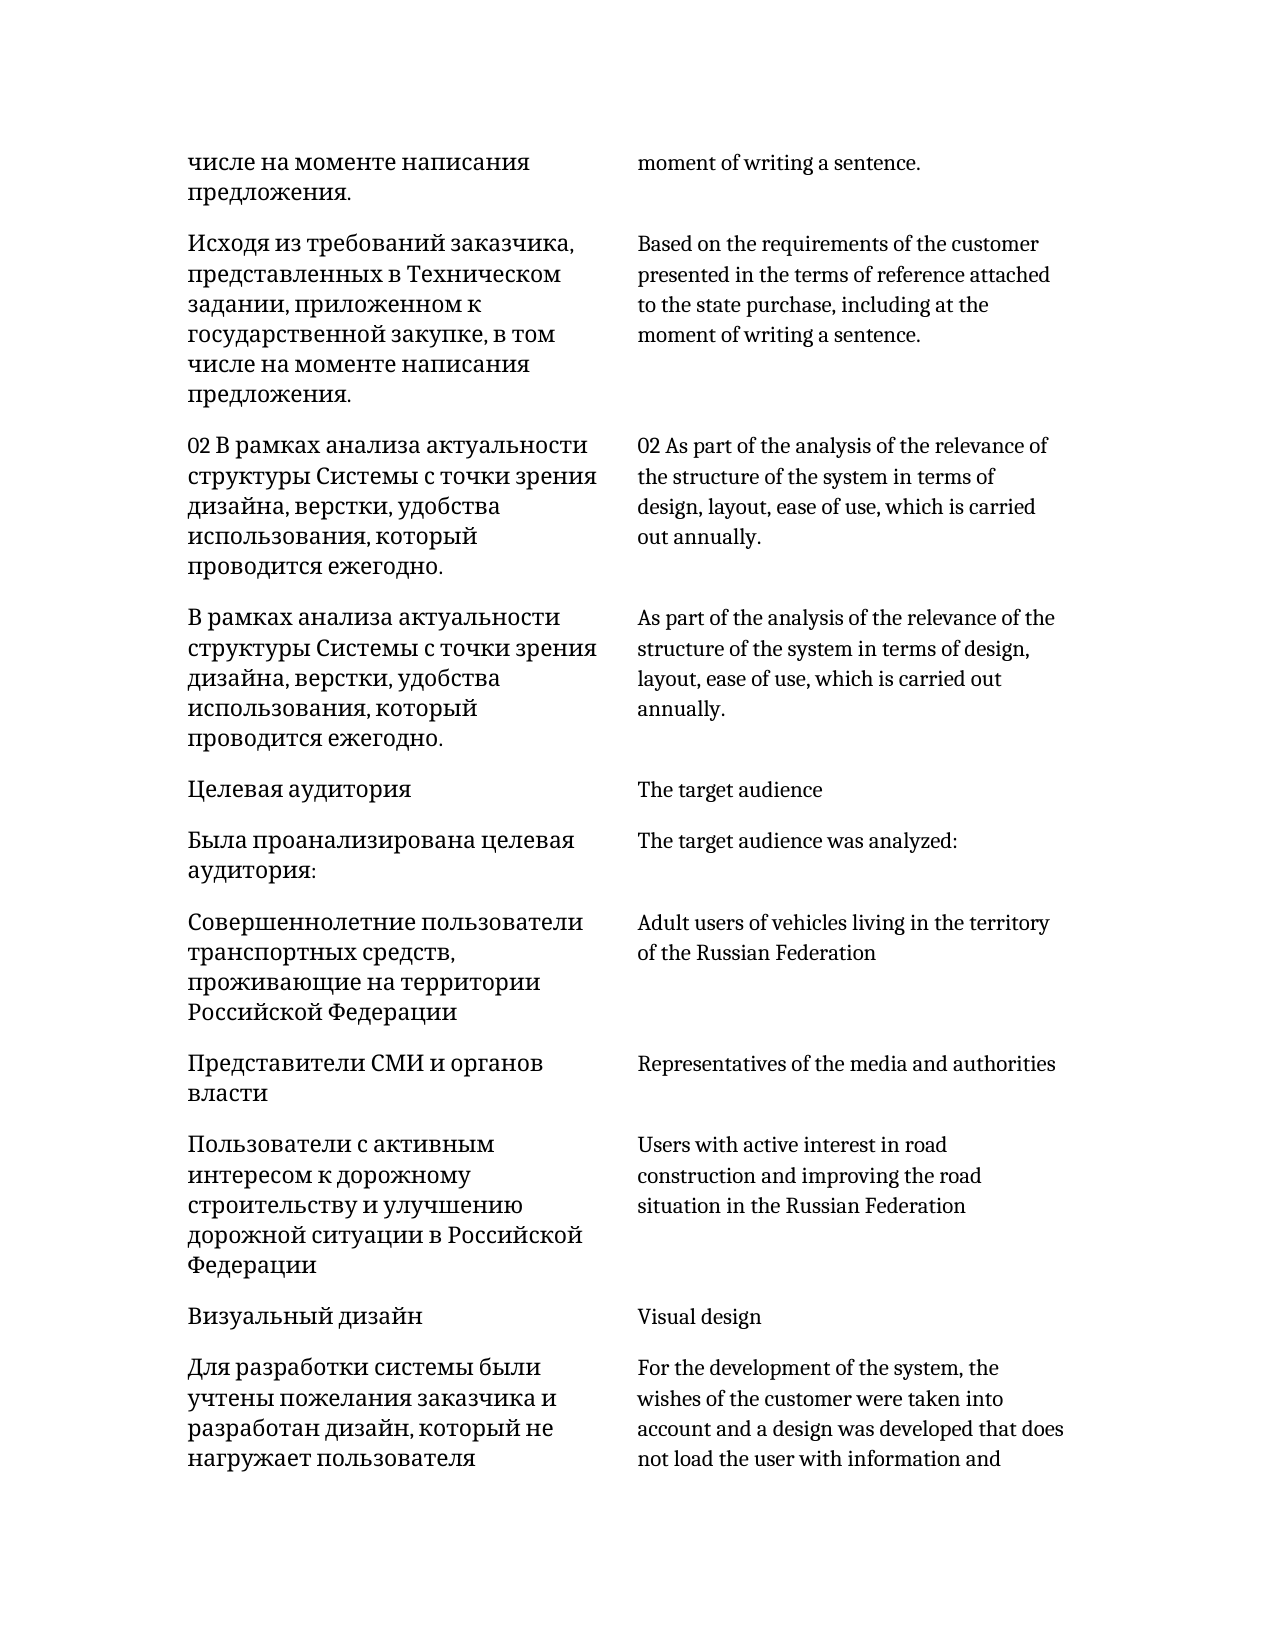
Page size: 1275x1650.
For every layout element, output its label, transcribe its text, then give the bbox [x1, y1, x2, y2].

table_cell As part of the analysis of the relevance of the structure of the system in terms of design, layout, ease of use, which is carried out annually. [626, 605, 1076, 777]
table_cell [626, 150, 1076, 231]
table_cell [176, 1355, 626, 1472]
table_cell Совершеннолетние пользователи транспортных средств, проживающие на территории Российской Федерации [176, 909, 626, 1051]
table_cell Представители СМИ и органов власти [176, 1051, 626, 1132]
table_cell The target audience [626, 777, 1076, 828]
table_cell Была проанализирована целевая аудитория: [176, 828, 626, 909]
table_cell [176, 150, 626, 231]
table_cell The target audience was analyzed: [626, 828, 1076, 909]
table_cell В рамках анализа актуальности структуры Системы с точки зрения дизайна, верстки, удобства использования, который проводится ежегодно. [176, 605, 626, 777]
table_cell Users with active interest in road construction and improving the road situation in the Russian Federation [626, 1132, 1076, 1304]
table_cell Visual design [626, 1304, 1076, 1355]
table_cell Representatives of the media and authorities [626, 1051, 1076, 1132]
table_cell Целевая аудитория [176, 777, 626, 828]
table_cell Based on the requirements of the customer presented in the terms of reference attached to the state purchase, including at the moment of writing a sentence. [626, 231, 1076, 433]
table_cell 02 As part of the analysis of the relevance of the structure of the system in terms of design, layout, ease of use, which is carried out annually. [626, 433, 1076, 605]
table_cell Исходя из требований заказчика, представленных в Техническом задании, приложенном к государственной закупке, в том числе на моменте написания предложения. [176, 231, 626, 433]
table_cell Adult users of vehicles living in the territory of the Russian Federation [626, 909, 1076, 1051]
table_cell Пользователи с активным интересом к дорожному строительству и улучшению дорожной ситуации в Российской Федерации [176, 1132, 626, 1304]
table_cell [626, 1355, 1076, 1472]
table_cell 02 В рамках анализа актуальности структуры Системы с точки зрения дизайна, верстки, удобства использования, который проводится ежегодно. [176, 433, 626, 605]
table_cell Визуальный дизайн [176, 1304, 626, 1355]
